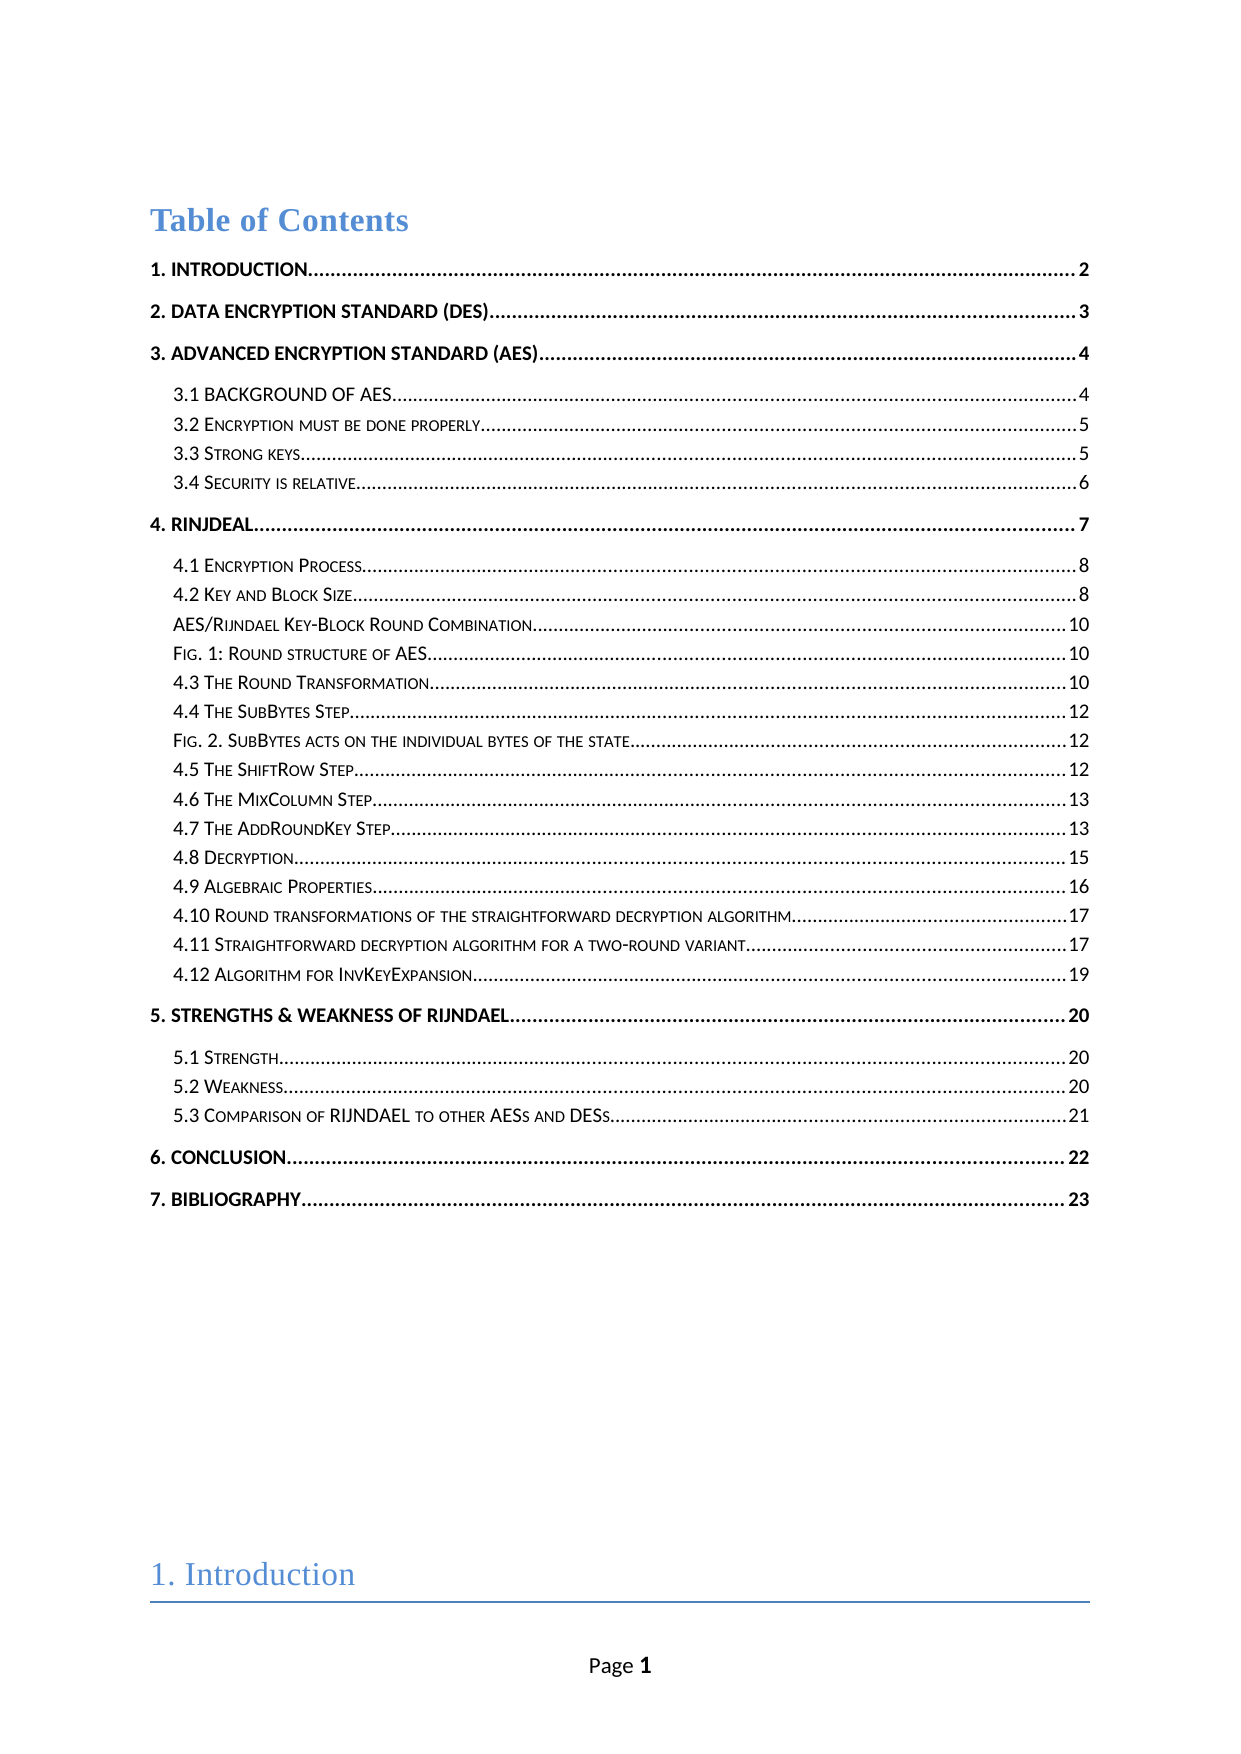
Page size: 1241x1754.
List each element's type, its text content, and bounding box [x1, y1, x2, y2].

title 1. Introduction [150, 1554, 1090, 1601]
